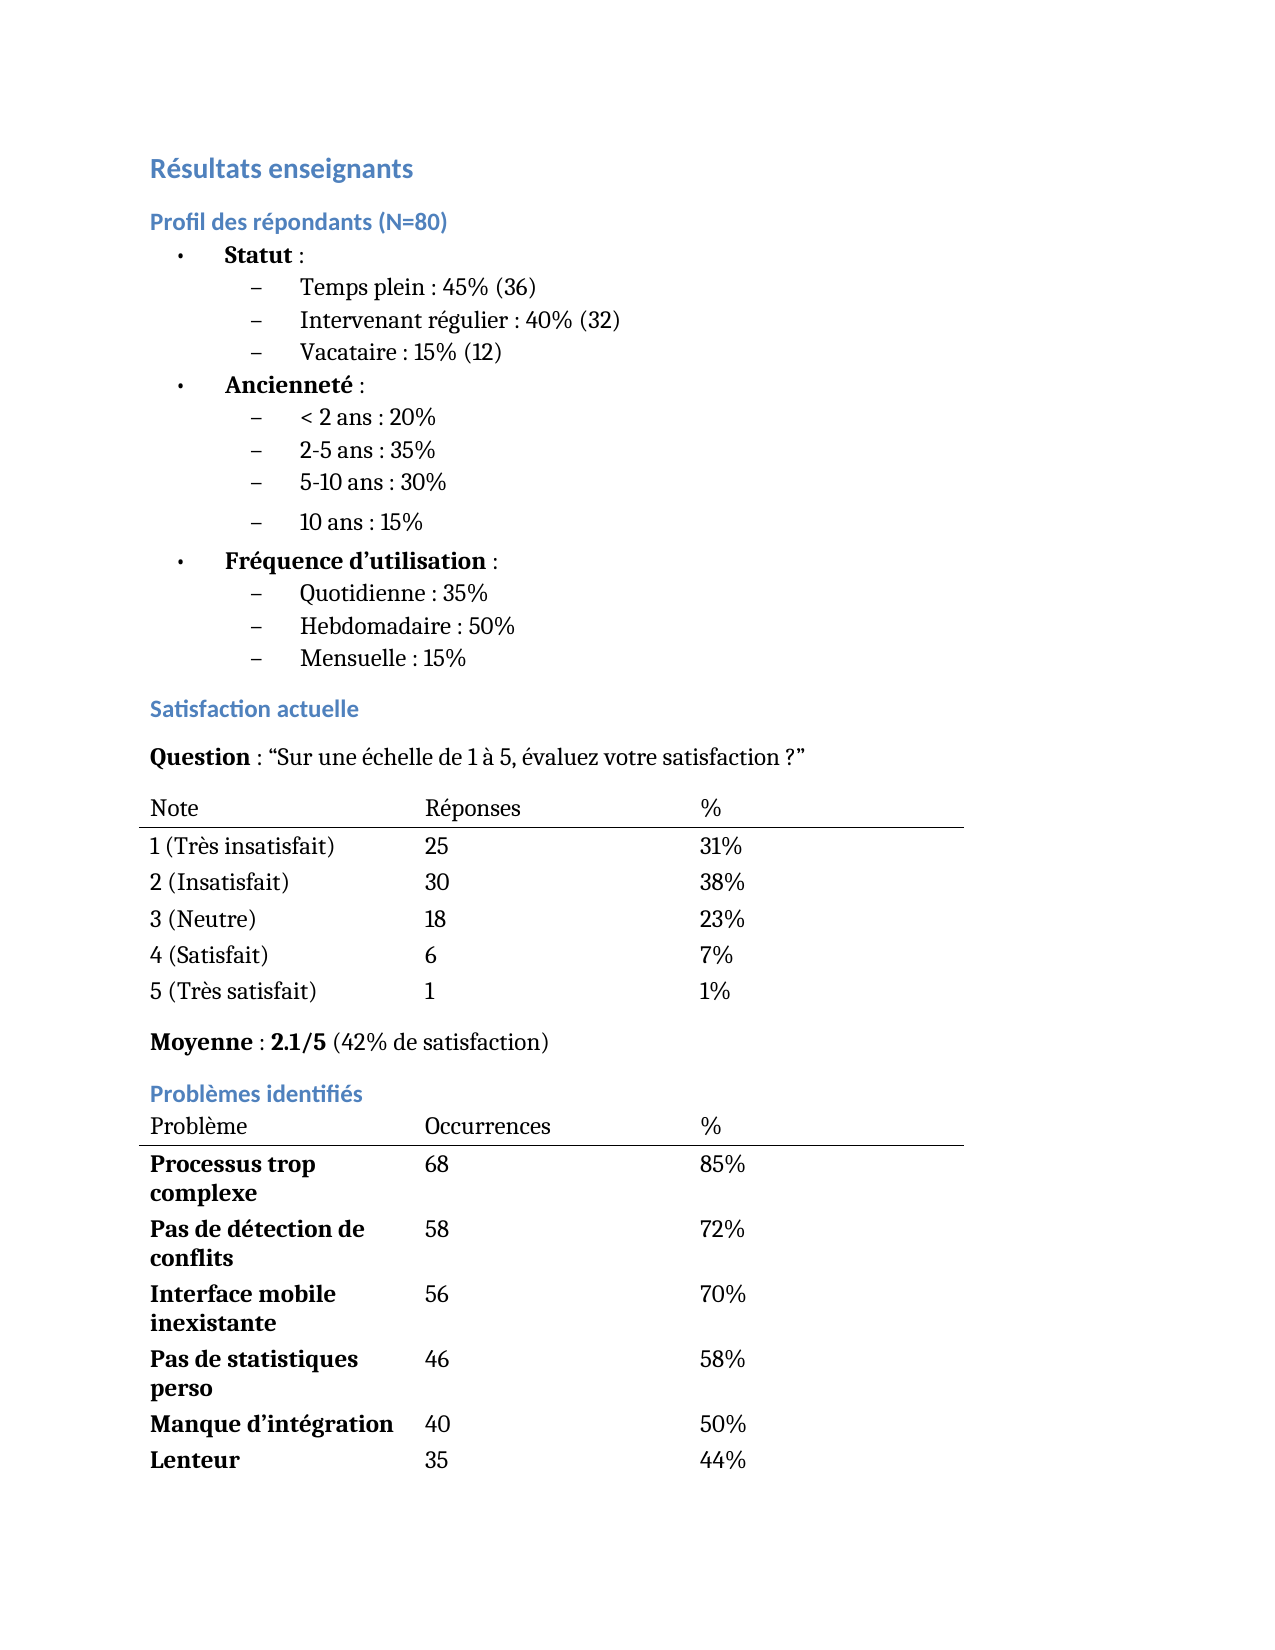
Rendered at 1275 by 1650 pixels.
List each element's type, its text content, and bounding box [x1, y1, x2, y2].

table_cell 4 (Satisfait) [139, 937, 414, 973]
list Ancienneté : [175, 371, 1125, 399]
table_cell 38% [689, 865, 964, 901]
table_cell Lenteur [139, 1443, 414, 1479]
table_cell 5 (Très satisfait) [139, 973, 414, 1009]
table_cell 70% [689, 1276, 964, 1341]
list Intervenant régulier : 40% (32) [250, 306, 1125, 334]
table_cell 31% [689, 828, 964, 864]
table_cell 1% [689, 973, 964, 1009]
list Statut : [175, 241, 1125, 269]
list Mensuelle : 15% [250, 644, 1125, 673]
table_cell 72% [689, 1211, 964, 1276]
table_cell 58 [414, 1211, 689, 1276]
table_cell 46 [414, 1341, 689, 1406]
table_cell 1 [414, 973, 689, 1009]
subtitle Satisfaction actuelle [150, 694, 1125, 724]
table_header Problème [139, 1108, 414, 1144]
table_cell Interface mobile inexistante [139, 1276, 414, 1341]
table_cell 58% [689, 1341, 964, 1406]
table_header Occurrences [414, 1108, 689, 1144]
table_cell 85% [689, 1146, 964, 1211]
table_cell 44% [689, 1443, 964, 1479]
list Temps plein : 45% (36) [250, 273, 1125, 302]
table_header % [689, 790, 964, 827]
table_cell 25 [414, 828, 689, 864]
table_cell 6 [414, 937, 689, 973]
table_cell 50% [689, 1406, 964, 1442]
subtitle Résultats enseignants [150, 150, 1125, 186]
table_cell 3 (Neutre) [139, 901, 414, 937]
table_cell Processus trop complexe [139, 1146, 414, 1211]
table_cell 18 [414, 901, 689, 937]
table_header % [689, 1108, 964, 1144]
list Hebdomadaire : 50% [250, 612, 1125, 640]
table_cell Pas de détection de conflits [139, 1211, 414, 1276]
table_cell 30 [414, 865, 689, 901]
list Quotidienne : 35% [250, 579, 1125, 608]
table_cell 40 [414, 1406, 689, 1442]
table_cell 68 [414, 1146, 689, 1211]
list < 2 ans : 20% [250, 403, 1125, 432]
list 10 ans : 15% [250, 507, 1075, 536]
table_cell 23% [689, 901, 964, 937]
list 2-5 ans : 35% [250, 436, 1125, 464]
table_cell 35 [414, 1443, 689, 1479]
text Question : “Sur une échelle de 1 à 5, évaluez votre satisfaction ?” [150, 743, 1125, 772]
table_header Note [139, 790, 414, 827]
table_cell 2 (Insatisfait) [139, 865, 414, 901]
list 5-10 ans : 30% [250, 468, 1125, 497]
list Vacataire : 15% (12) [250, 338, 1125, 367]
table_cell 56 [414, 1276, 689, 1341]
table_cell 7% [689, 937, 964, 973]
table_cell Pas de statistiques perso [139, 1341, 414, 1406]
table_cell Manque d’intégration [139, 1406, 414, 1442]
subtitle Problèmes identifiés [150, 1078, 1125, 1108]
subtitle Profil des répondants (N=80) [150, 206, 1125, 237]
list Fréquence d’utilisation : [175, 547, 1125, 575]
table_header Réponses [414, 790, 689, 827]
table_cell 1 (Très insatisfait) [139, 828, 414, 864]
text Moyenne : 2.1/5 (42% de satisfaction) [150, 1028, 1125, 1057]
